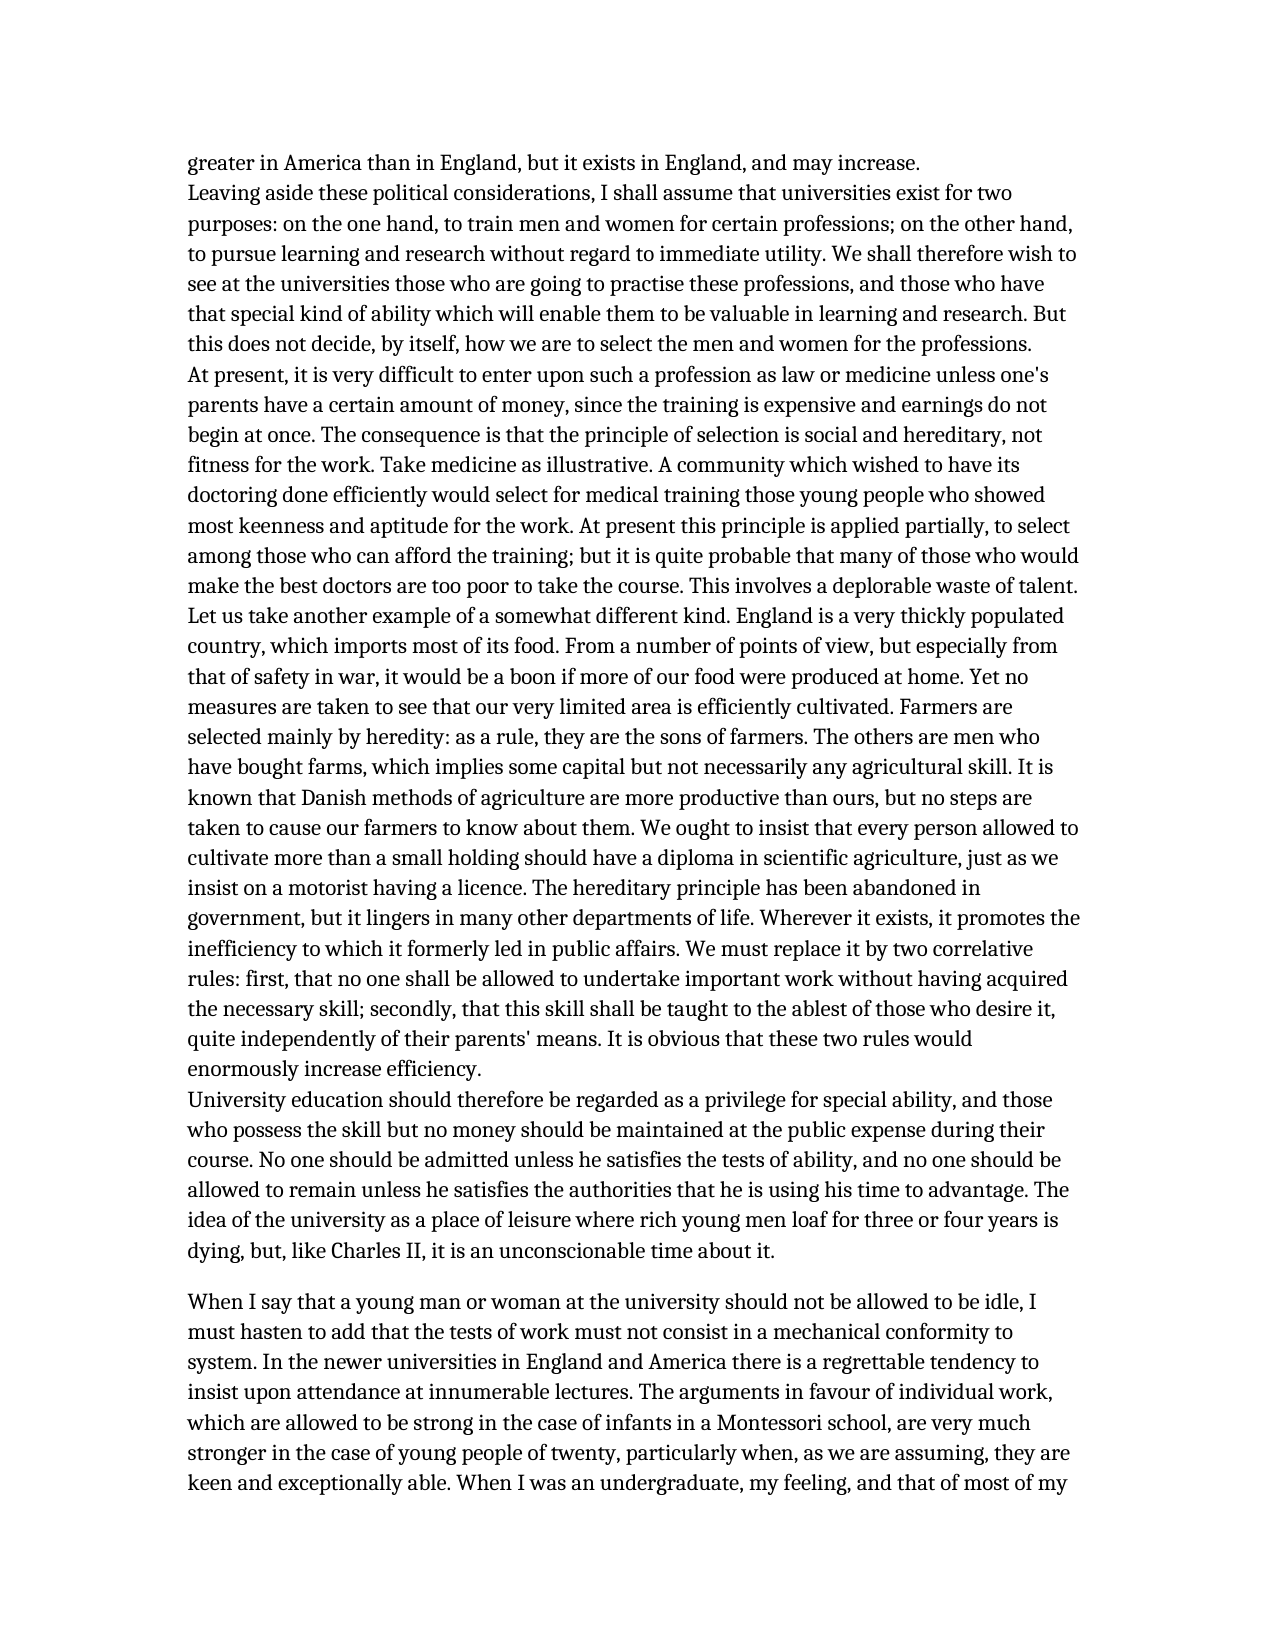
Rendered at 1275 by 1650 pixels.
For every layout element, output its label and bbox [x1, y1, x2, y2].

text [187, 150, 1087, 1264]
text [187, 1288, 1087, 1496]
